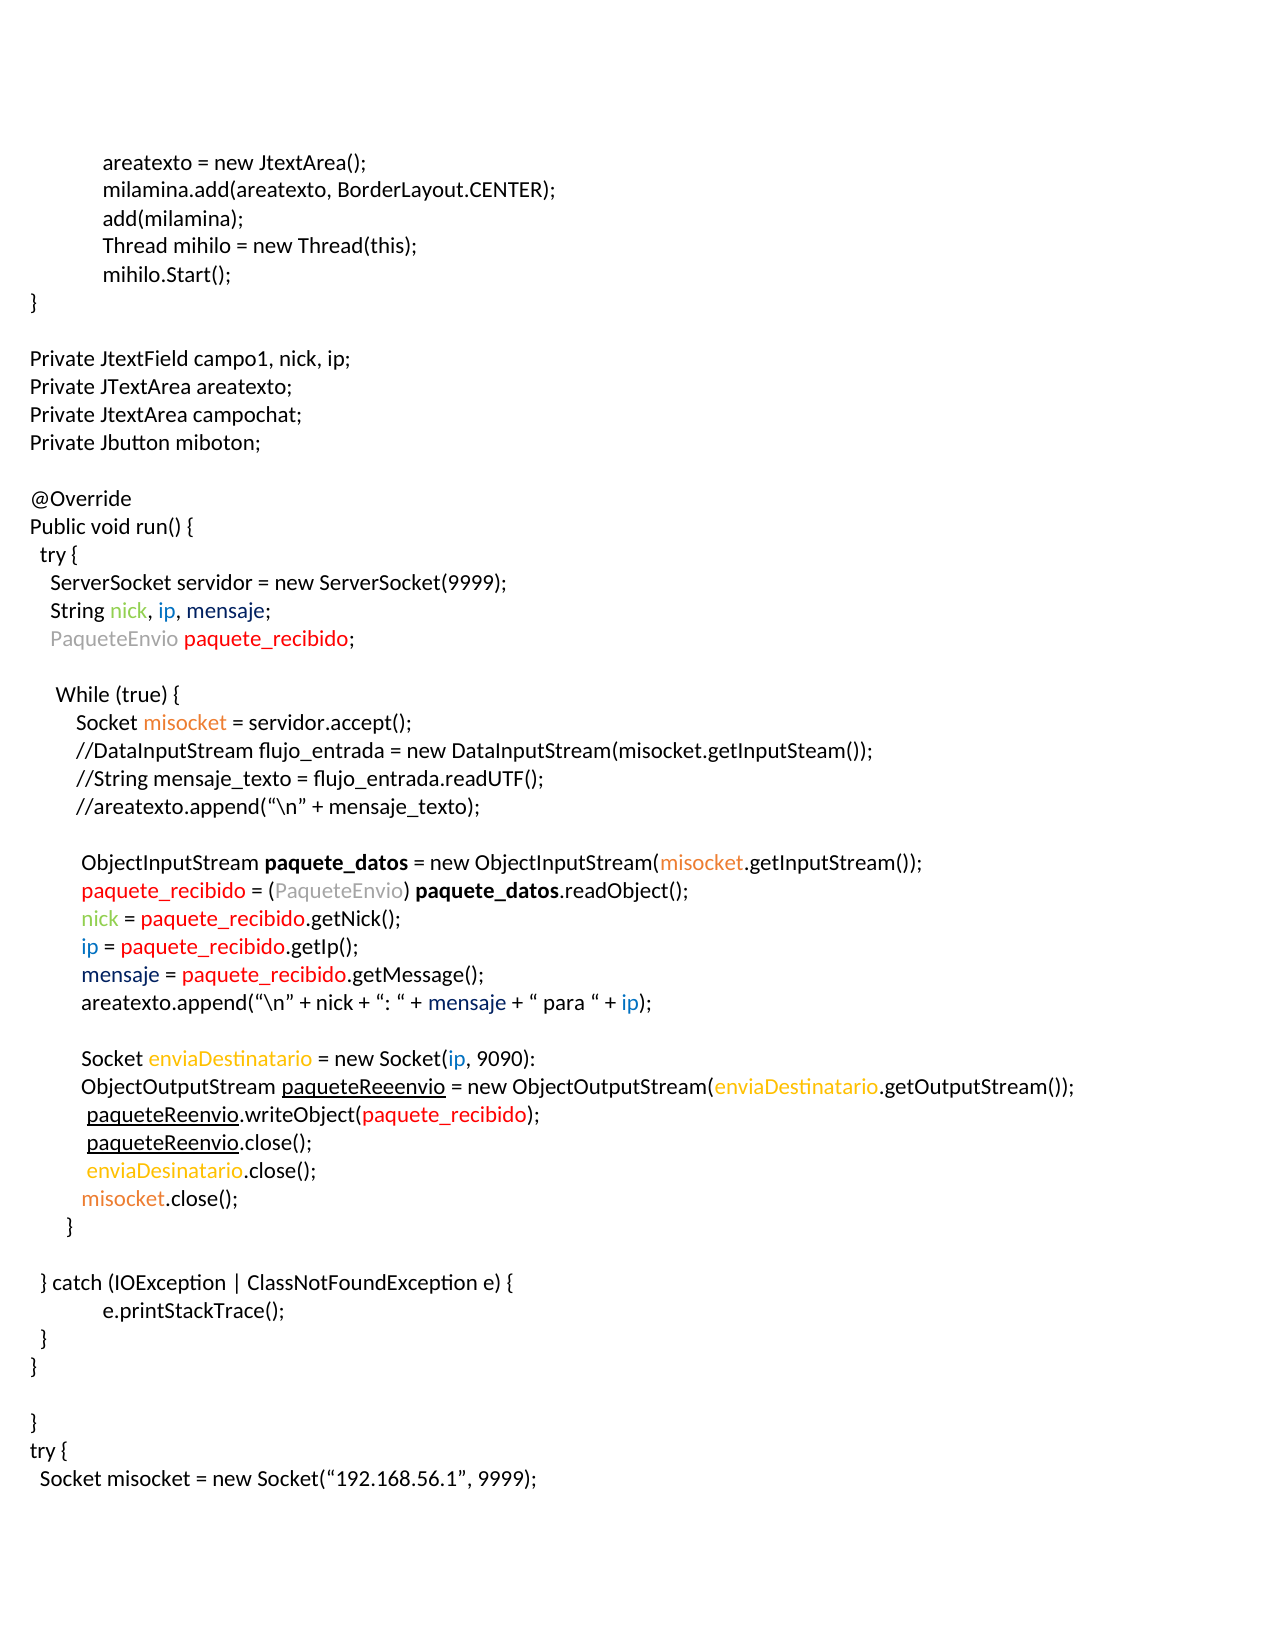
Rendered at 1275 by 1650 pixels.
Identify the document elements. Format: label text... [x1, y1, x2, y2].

text String nick, ip, mensaje; [29, 596, 1255, 624]
text try { [29, 540, 1255, 568]
text paqueteReenvio.writeObject(paquete_recibido); [29, 1100, 1255, 1128]
text areatexto.append(“\n” + nick + “: “ + mensaje + “ para “ + ip); [29, 988, 1255, 1016]
text } [29, 1324, 1255, 1352]
text paquete_recibido = (PaqueteEnvio) paquete_datos.readObject(); [29, 876, 1255, 904]
text add(milamina); [29, 204, 1255, 232]
text While (true) { [29, 680, 1255, 708]
text ObjectOutputStream paqueteReeenvio = new ObjectOutputStream(enviaDestinatario.getOutputStream()); [29, 1072, 1255, 1100]
text ServerSocket servidor = new ServerSocket(9999); [29, 568, 1255, 596]
text Thread mihilo = new Thread(this); [29, 232, 1255, 260]
text e.printStackTrace(); [29, 1296, 1255, 1324]
text //areatexto.append(“\n” + mensaje_texto); [29, 792, 1255, 820]
text mihilo.Start(); [29, 260, 1255, 288]
text Socket enviaDestinatario = new Socket(ip, 9090): [29, 1044, 1255, 1072]
text mensaje = paquete_recibido.getMessage(); [29, 960, 1255, 988]
text Private JtextField campo1, nick, ip; [29, 344, 1255, 372]
text Socket misocket = servidor.accept(); [29, 708, 1255, 736]
text enviaDesinatario.close(); [29, 1156, 1255, 1184]
text } [29, 1212, 1255, 1240]
text nick = paquete_recibido.getNick(); [29, 904, 1255, 932]
text milamina.add(areatexto, BorderLayout.CENTER); [29, 176, 1255, 204]
text Private Jbutton miboton; [29, 428, 1255, 456]
text ip = paquete_recibido.getIp(); [29, 932, 1255, 960]
text Private JtextArea campochat; [29, 400, 1255, 428]
text } [29, 1408, 1255, 1437]
text //DataInputStream flujo_entrada = new DataInputStream(misocket.getInputSteam()); [29, 736, 1255, 764]
text Socket misocket = new Socket(“192.168.56.1”, 9999); [29, 1464, 1255, 1493]
text ObjectInputStream paquete_datos = new ObjectInputStream(misocket.getInputStream()); [29, 848, 1255, 876]
text misocket.close(); [29, 1184, 1255, 1212]
text } [29, 1352, 1255, 1381]
text areatexto = new JtextArea(); [29, 148, 1255, 176]
text paqueteReenvio.close(); [29, 1128, 1255, 1156]
text try { [29, 1437, 1255, 1464]
text Private JTextArea areatexto; [29, 372, 1255, 400]
text //String mensaje_texto = flujo_entrada.readUTF(); [29, 764, 1255, 792]
text PaqueteEnvio paquete_recibido; [29, 624, 1255, 652]
text } [29, 288, 1255, 316]
text @Override [29, 484, 1255, 512]
text } catch (IOException | ClassNotFoundException e) { [29, 1268, 1255, 1296]
text Public void run() { [29, 512, 1255, 540]
